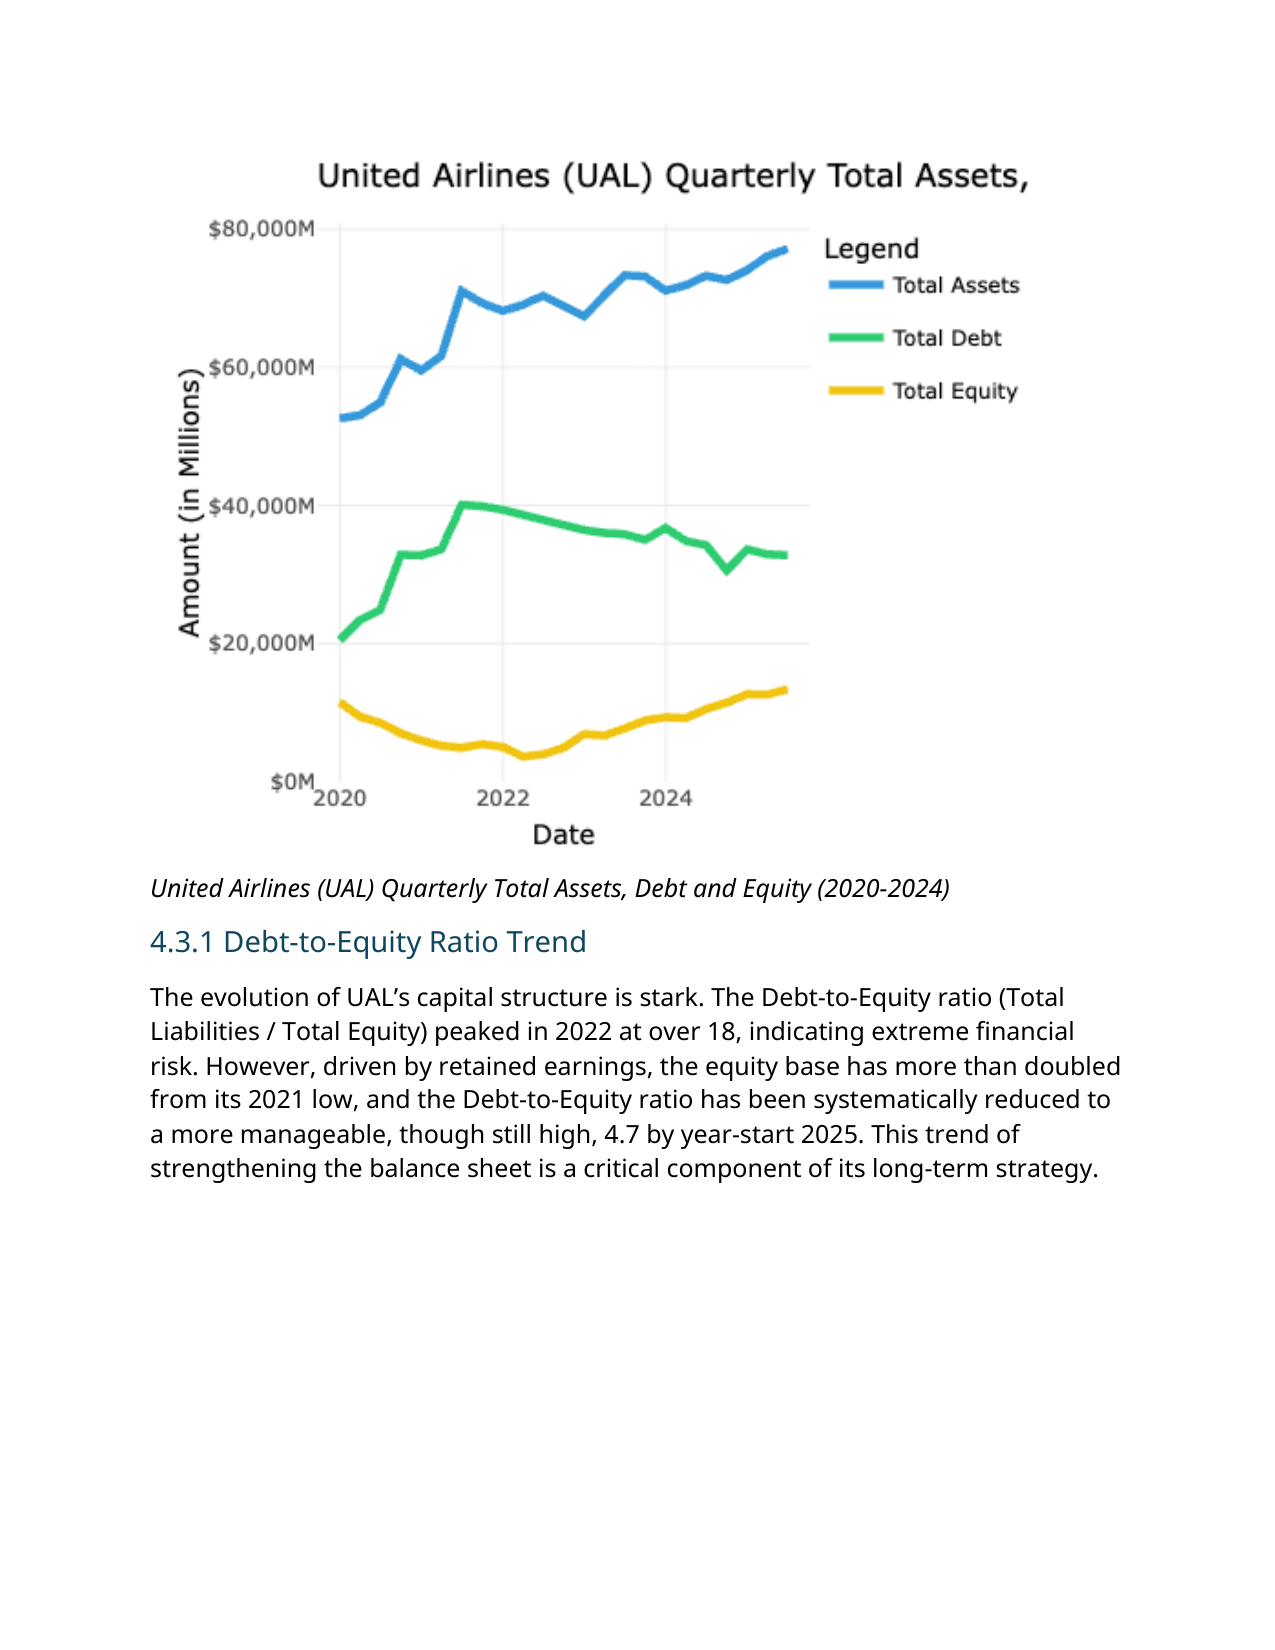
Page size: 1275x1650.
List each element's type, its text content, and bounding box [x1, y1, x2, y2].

picture [168, 150, 1044, 850]
subtitle 4.3.1 Debt-to-Equity Ratio Trend [150, 922, 1125, 961]
text The evolution of UAL’s capital structure is stark. The Debt-to-Equity ratio (Total Liabilities / Total Equity) peaked in 2022 at over 18, indicating extreme financial risk. However, driven by retained earnings, the equity base has more than doubled from its 2021 low, and the Debt-to-Equity ratio has been systematically reduced to a more manageable, though still high, 4.7 by year-start 2025. This trend of strengthening the balance sheet is a critical component of its long-term strategy. [150, 980, 1125, 1184]
text United Airlines (UAL) Quarterly Total Assets, Debt and Equity (2020-2024) [150, 871, 1125, 905]
